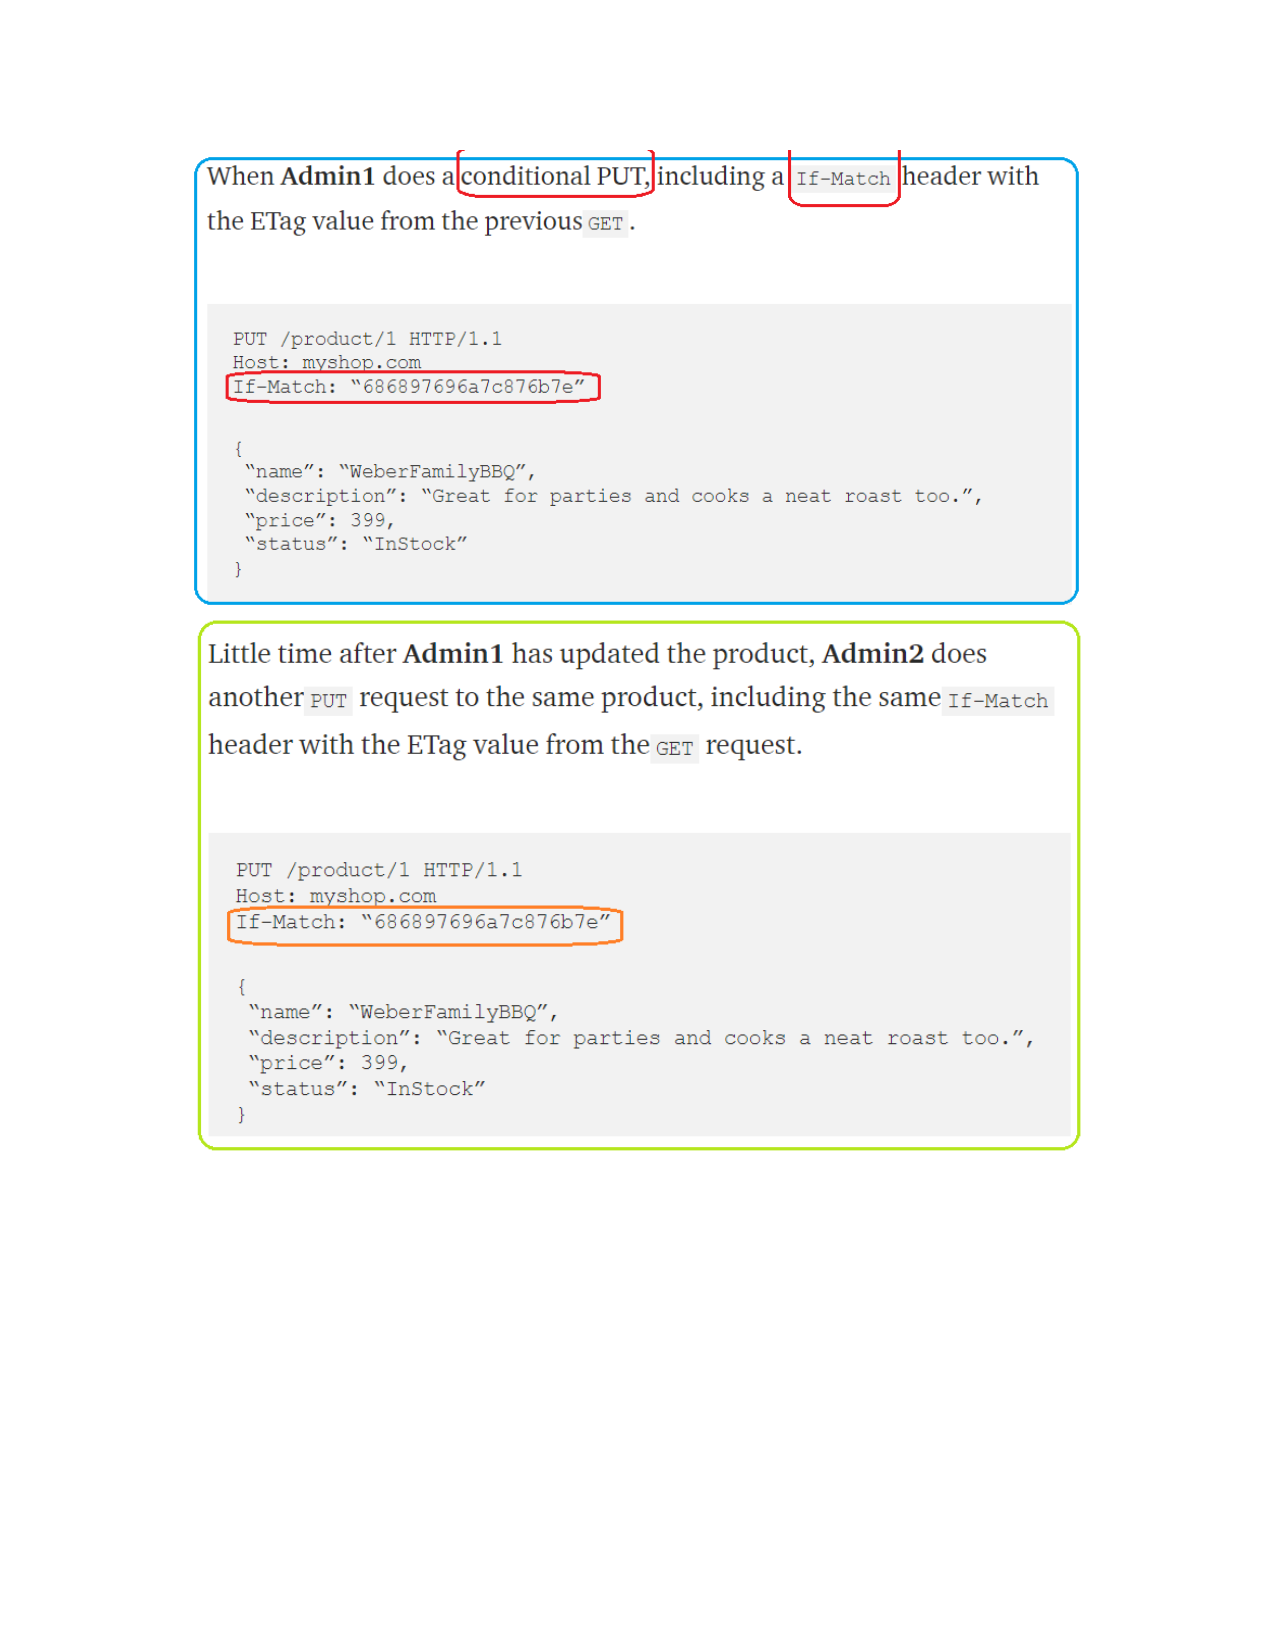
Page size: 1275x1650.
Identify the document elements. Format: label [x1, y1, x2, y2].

picture [187, 613, 1088, 1158]
picture [187, 150, 1087, 612]
